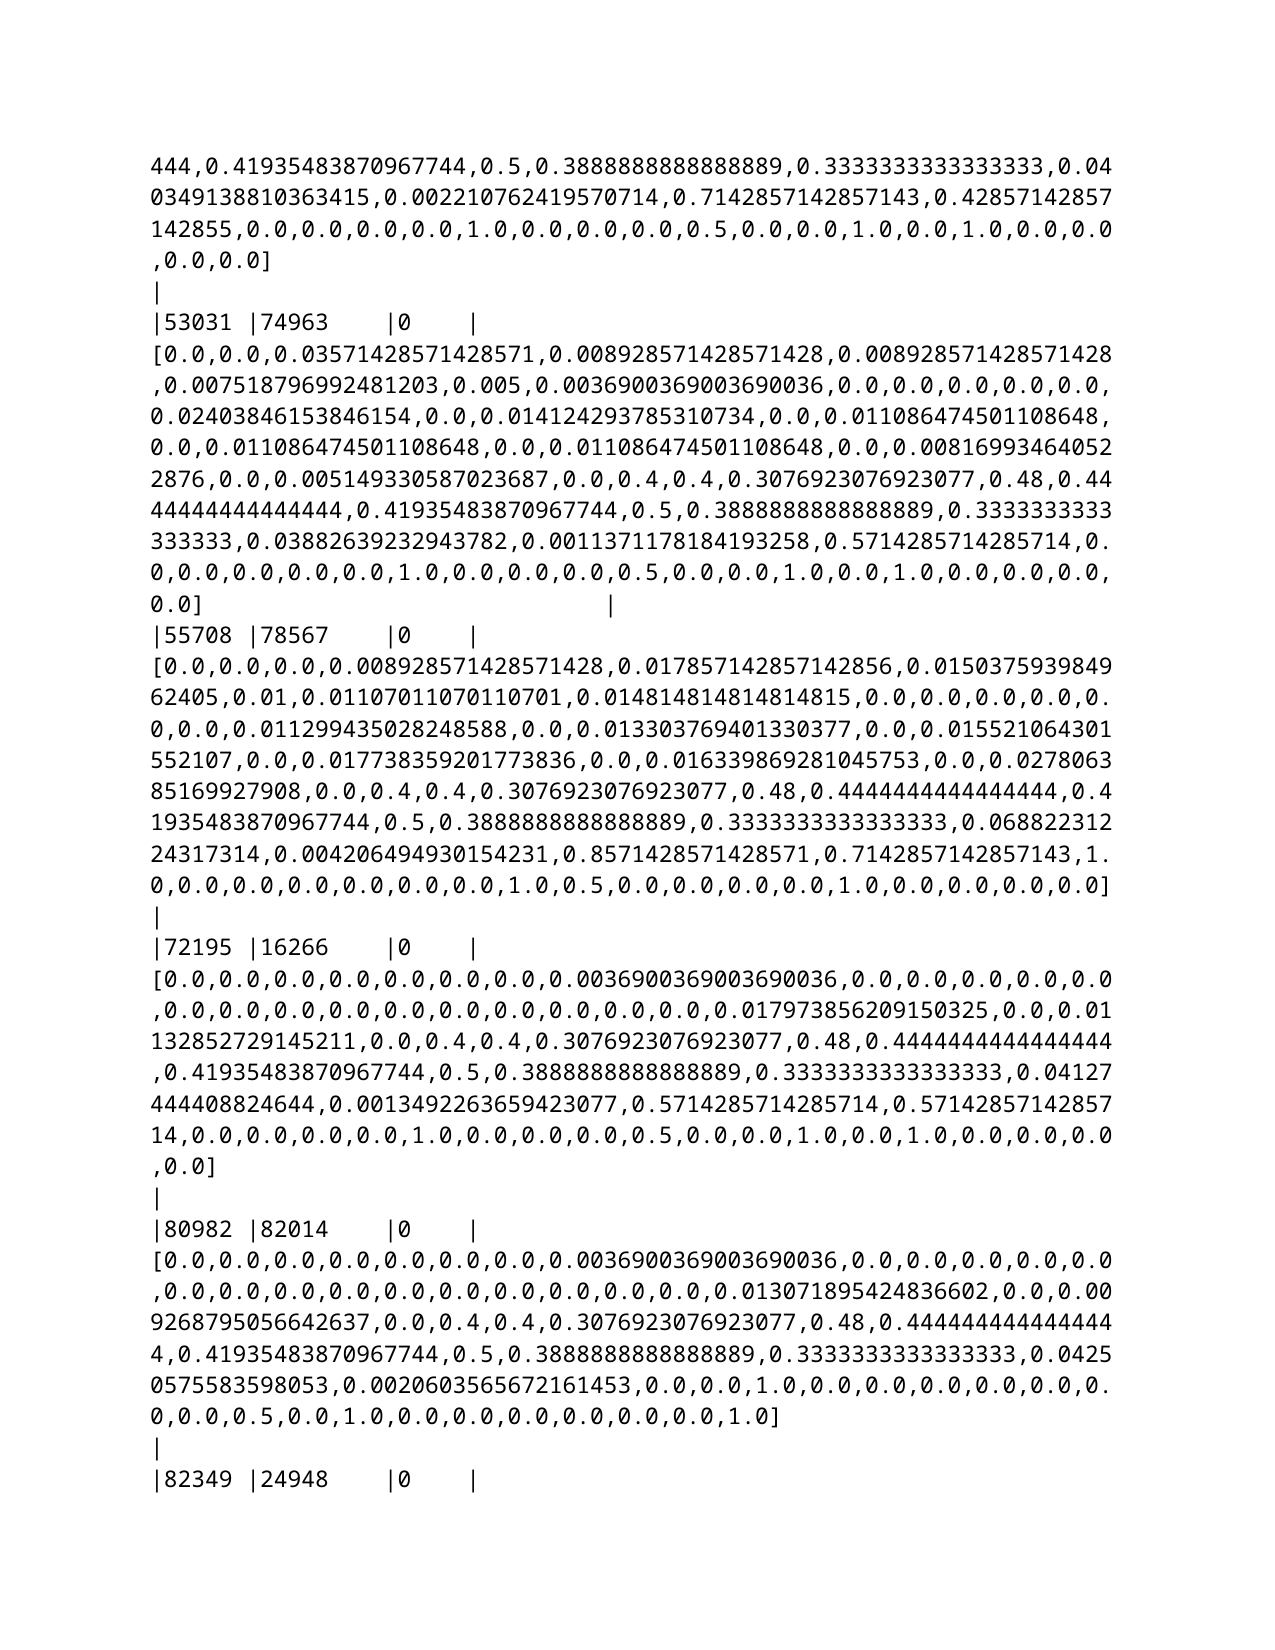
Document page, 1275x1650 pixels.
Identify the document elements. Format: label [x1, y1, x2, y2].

text [150, 150, 1125, 1494]
